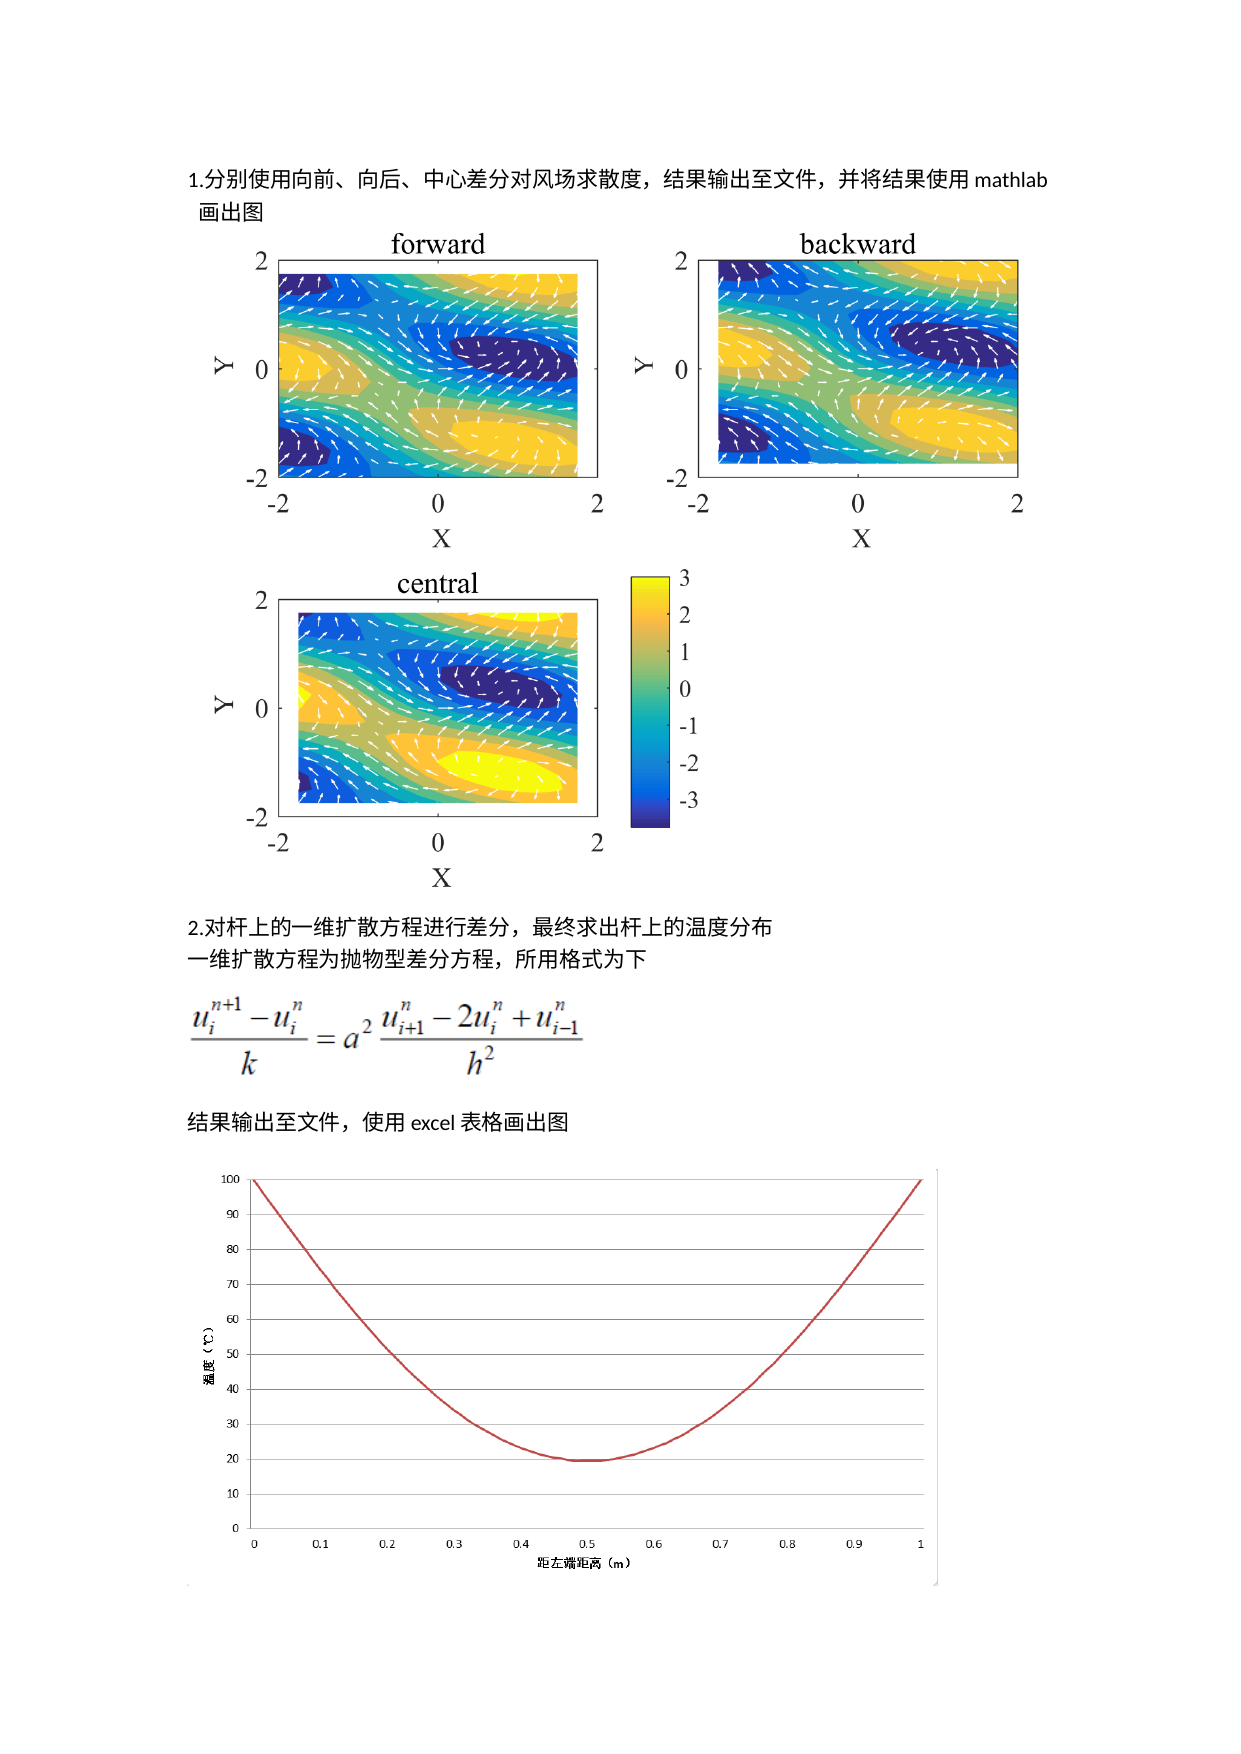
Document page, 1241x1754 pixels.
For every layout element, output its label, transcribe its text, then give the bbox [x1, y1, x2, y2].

text 一维扩散方程为抛物型差分方程，所用格式为下 [187, 942, 1053, 974]
text 结果输出至文件，使用excel表格画出图 [187, 1104, 1053, 1137]
picture [198, 227, 1029, 893]
text 2.对杆上的一维扩散方程进行差分，最终求出杆上的温度分布 [187, 909, 1053, 942]
picture [187, 1169, 938, 1586]
